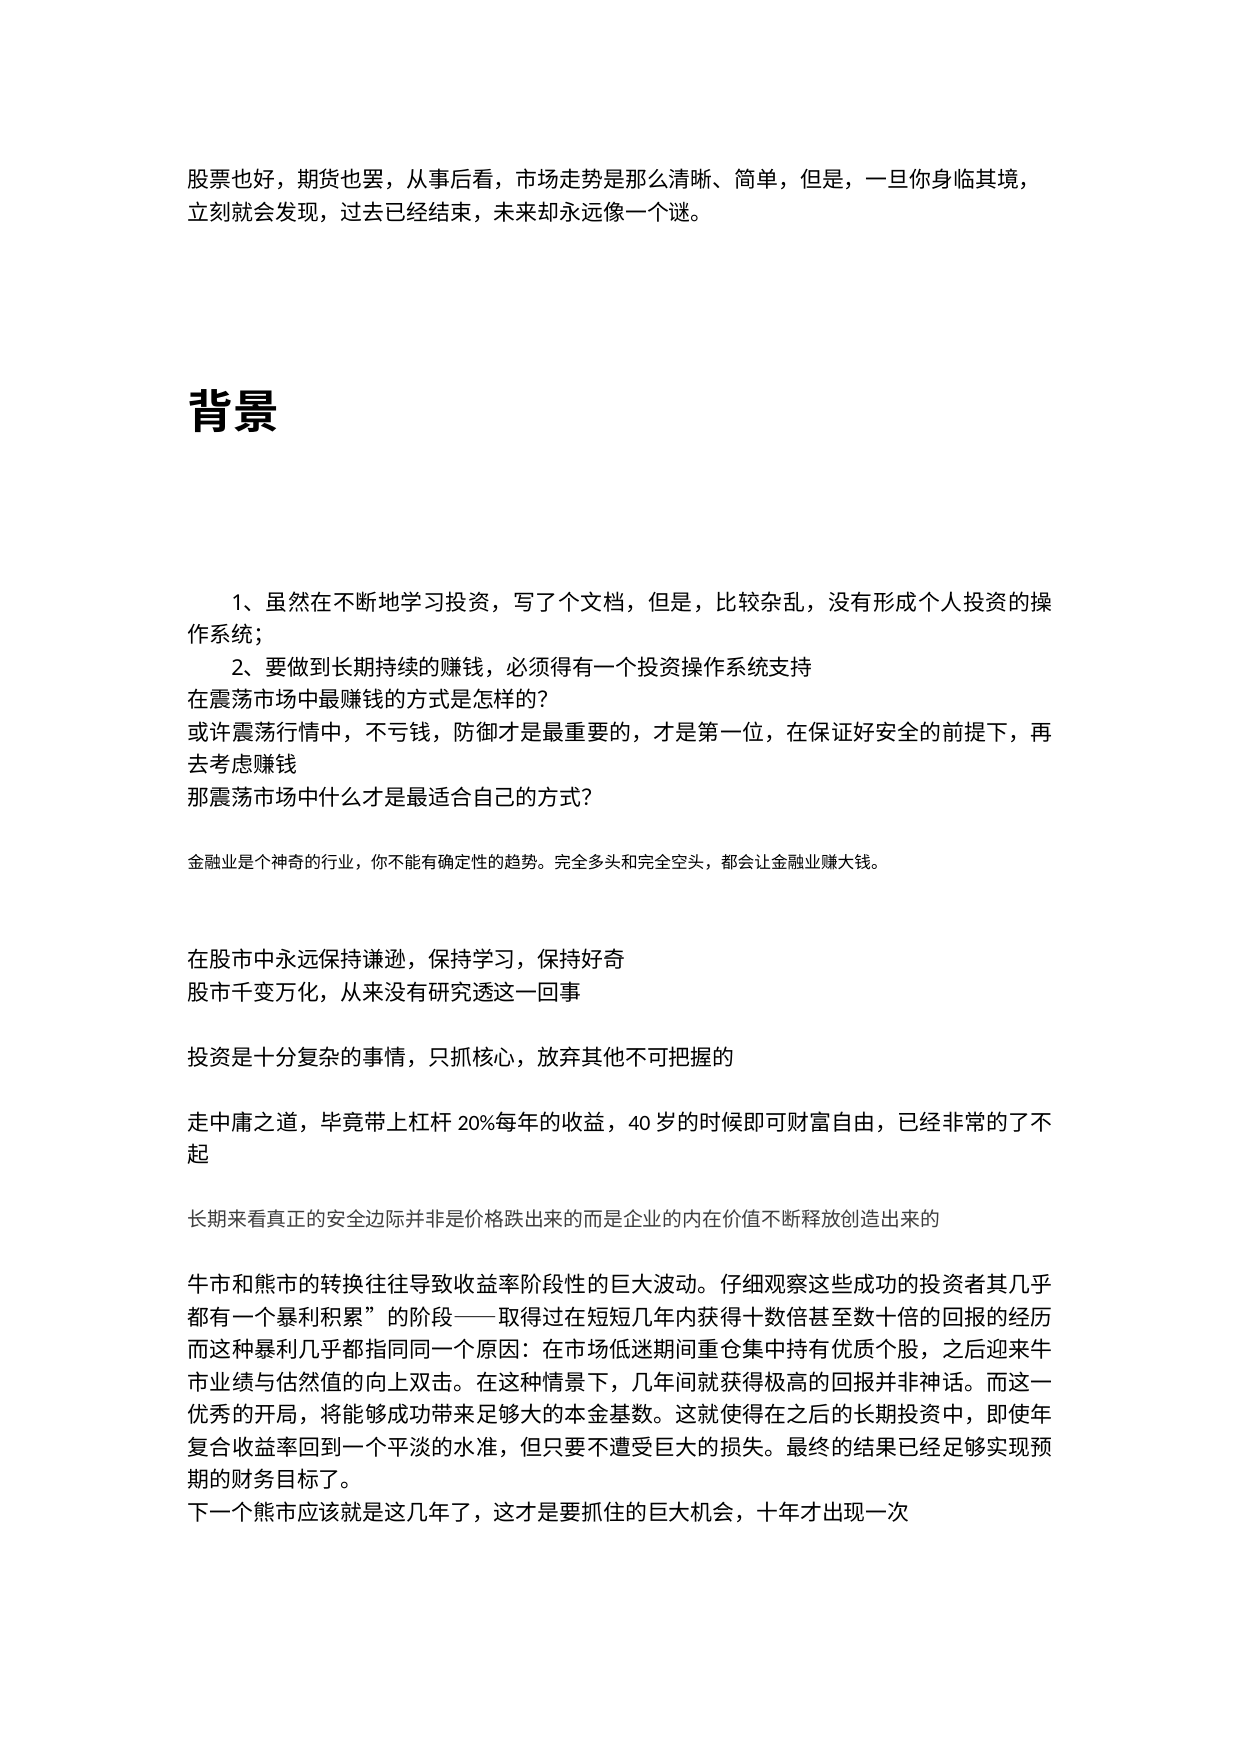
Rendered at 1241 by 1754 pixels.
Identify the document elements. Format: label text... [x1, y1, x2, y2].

subtitle 背景 [187, 360, 1053, 457]
text 股票也好，期货也罢，从事后看，市场走势是那么清晰、简单，但是，一旦你身临其境，立刻就会发现，过去已经结束，未来却永远像一个谜。 [187, 162, 1053, 227]
text 在股市中永远保持谦逊，保持学习，保持好奇 [187, 942, 1053, 974]
text 下一个熊市应该就是这几年了，这才是要抓住的巨大机会，十年才出现一次 [187, 1494, 1053, 1527]
text 在震荡市场中最赚钱的方式是怎样的？ [187, 682, 1053, 714]
text 投资是十分复杂的事情，只抓核心，放弃其他不可把握的 [187, 1039, 1053, 1072]
text 那震荡市场中什么才是最适合自己的方式？ [187, 779, 1053, 812]
list 要做到长期持续的赚钱，必须得有一个投资操作系统支持 [187, 649, 1053, 682]
list 虽然在不断地学习投资，写了个文档，但是，比较杂乱，没有形成个人投资的操作系统； [187, 584, 1053, 649]
text 股市千变万化，从来没有研究透这一回事 [187, 974, 1053, 1007]
text 金融业是个神奇的行业，你不能有确定性的趋势。完全多头和完全空头，都会让金融业赚大钱。 [187, 844, 1053, 877]
text 长期来看真正的安全边际并非是价格跌出来的而是企业的内在价值不断释放创造出来的 [187, 1202, 1053, 1234]
text 走中庸之道，毕竟带上杠杆20%每年的收益，40岁的时候即可财富自由，已经非常的了不起 [187, 1104, 1053, 1169]
text 或许震荡行情中，不亏钱，防御才是最重要的，才是第一位，在保证好安全的前提下，再去考虑赚钱 [187, 714, 1053, 779]
